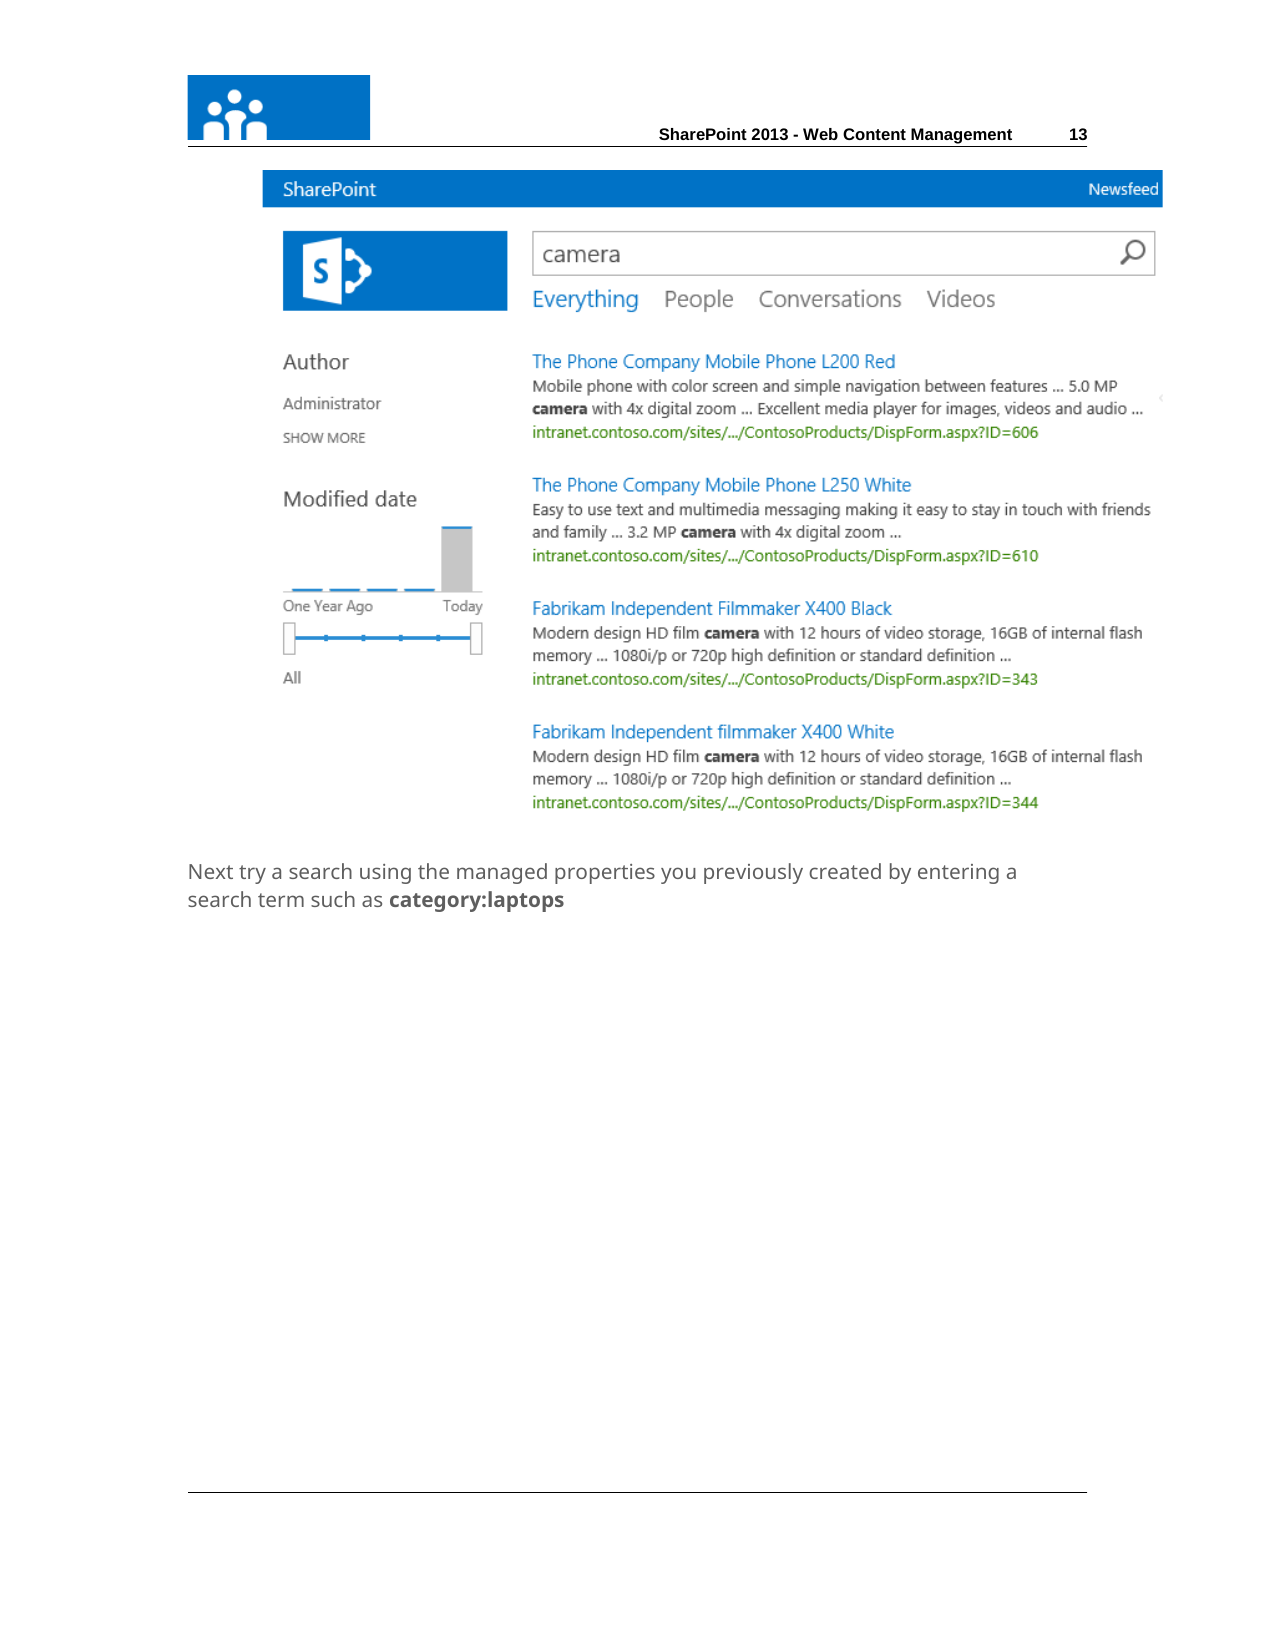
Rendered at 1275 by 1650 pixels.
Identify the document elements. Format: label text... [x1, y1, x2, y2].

picture [187, 75, 371, 140]
text Next try a search using the managed properties you previously created by entering a search term such as category:laptops [187, 857, 1087, 914]
